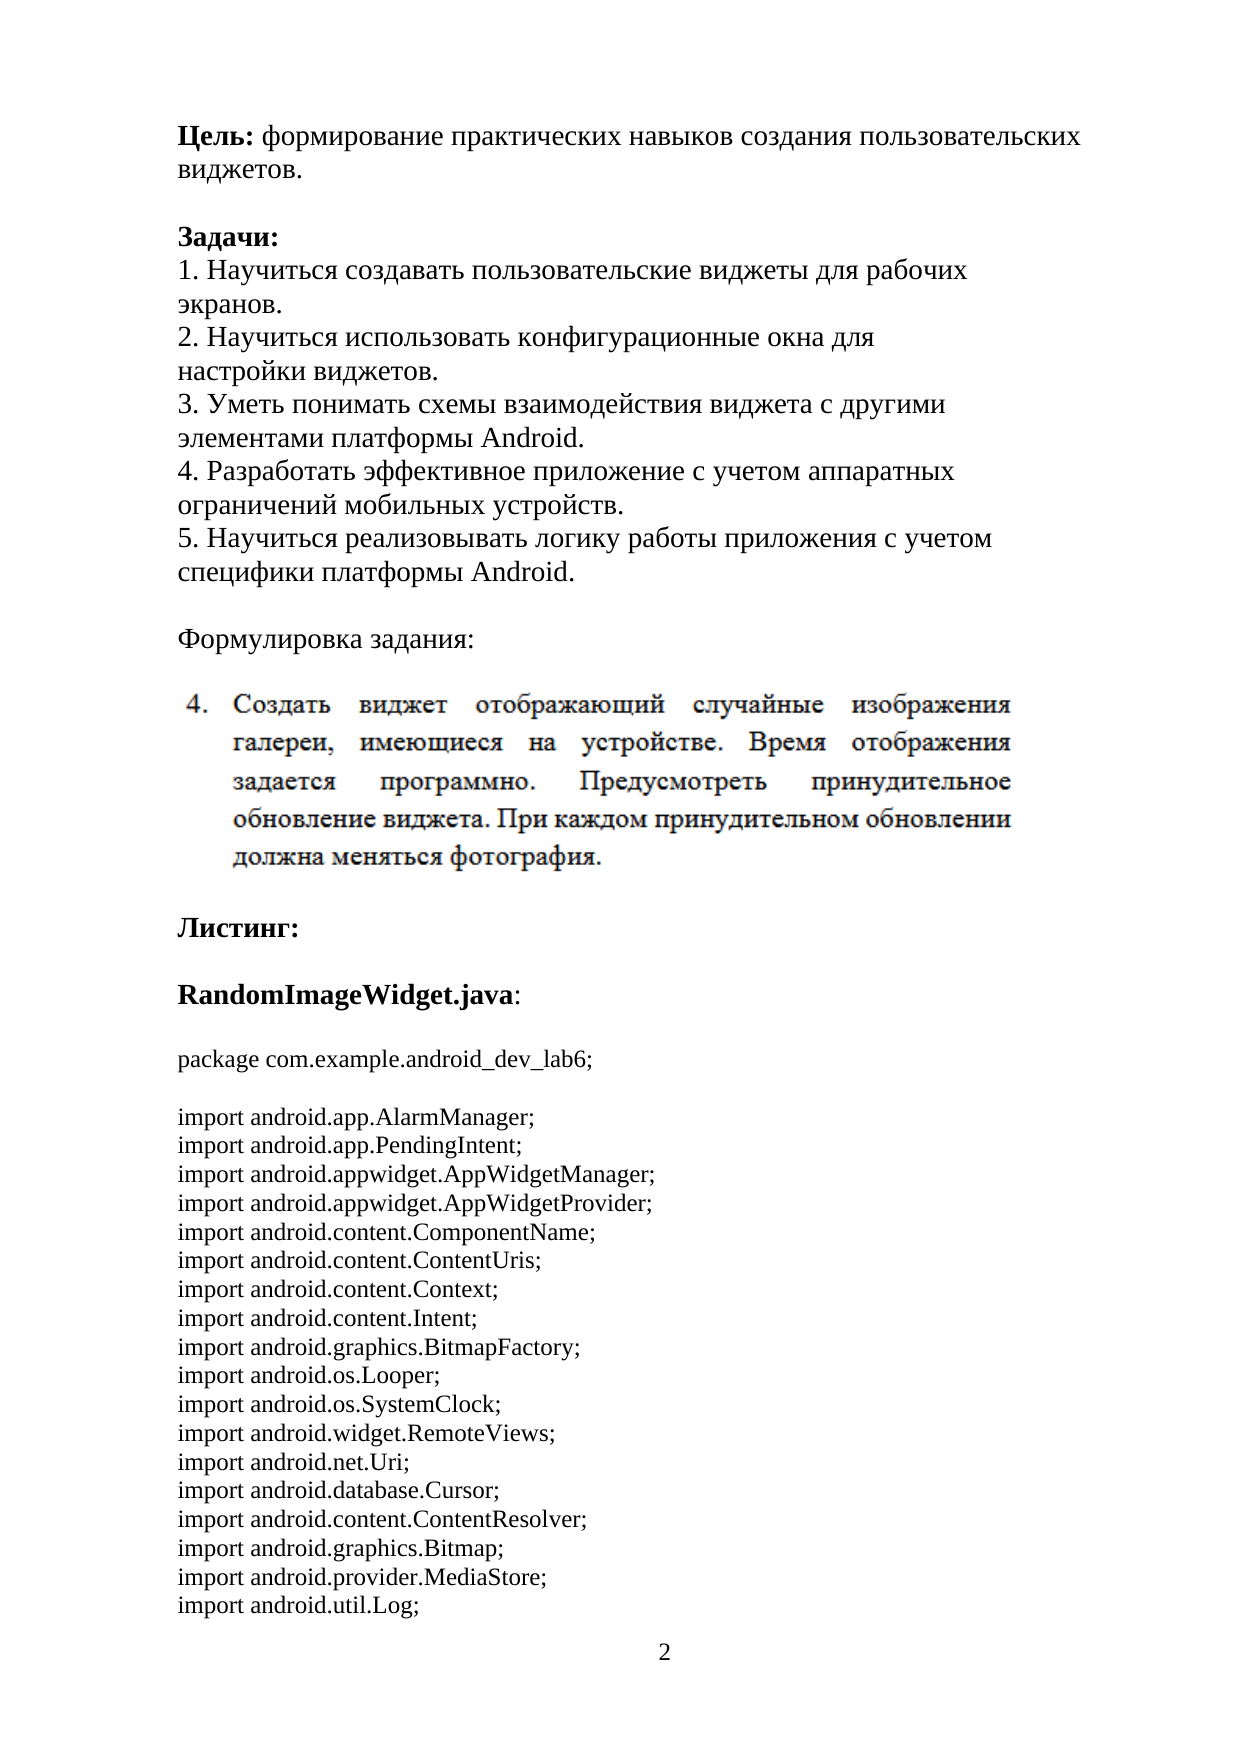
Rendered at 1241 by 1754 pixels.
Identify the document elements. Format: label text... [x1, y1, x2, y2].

text элементами платформы Android. [177, 420, 1152, 453]
text RandomImageWidget.java: [177, 977, 1152, 1011]
text Задачи: [177, 219, 1152, 252]
text 4. Разработать эффективное приложение с учетом аппаратных [177, 453, 1152, 487]
text 1. Научиться создавать пользовательские виджеты для рабочих [177, 252, 1152, 286]
text 3. Уметь понимать схемы взаимодействия виджета с другими [177, 386, 1152, 420]
text 5. Научиться реализовывать логику работы приложения с учетом [177, 521, 1152, 554]
text Листинг: [177, 876, 1152, 943]
text 2. Научиться использовать конфигурационные окна для [177, 319, 1152, 353]
text настройки виджетов. [177, 353, 1152, 386]
text экранов. [177, 286, 1152, 319]
text Формулировка задания: [177, 621, 1152, 655]
text ограничений мобильных устройств. [177, 487, 1152, 521]
text Цель: формирование практических навыков создания пользовательских виджетов. [177, 118, 1152, 185]
text специфики платформы Android. [177, 554, 1152, 588]
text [177, 1044, 1152, 1619]
picture [177, 688, 1023, 876]
